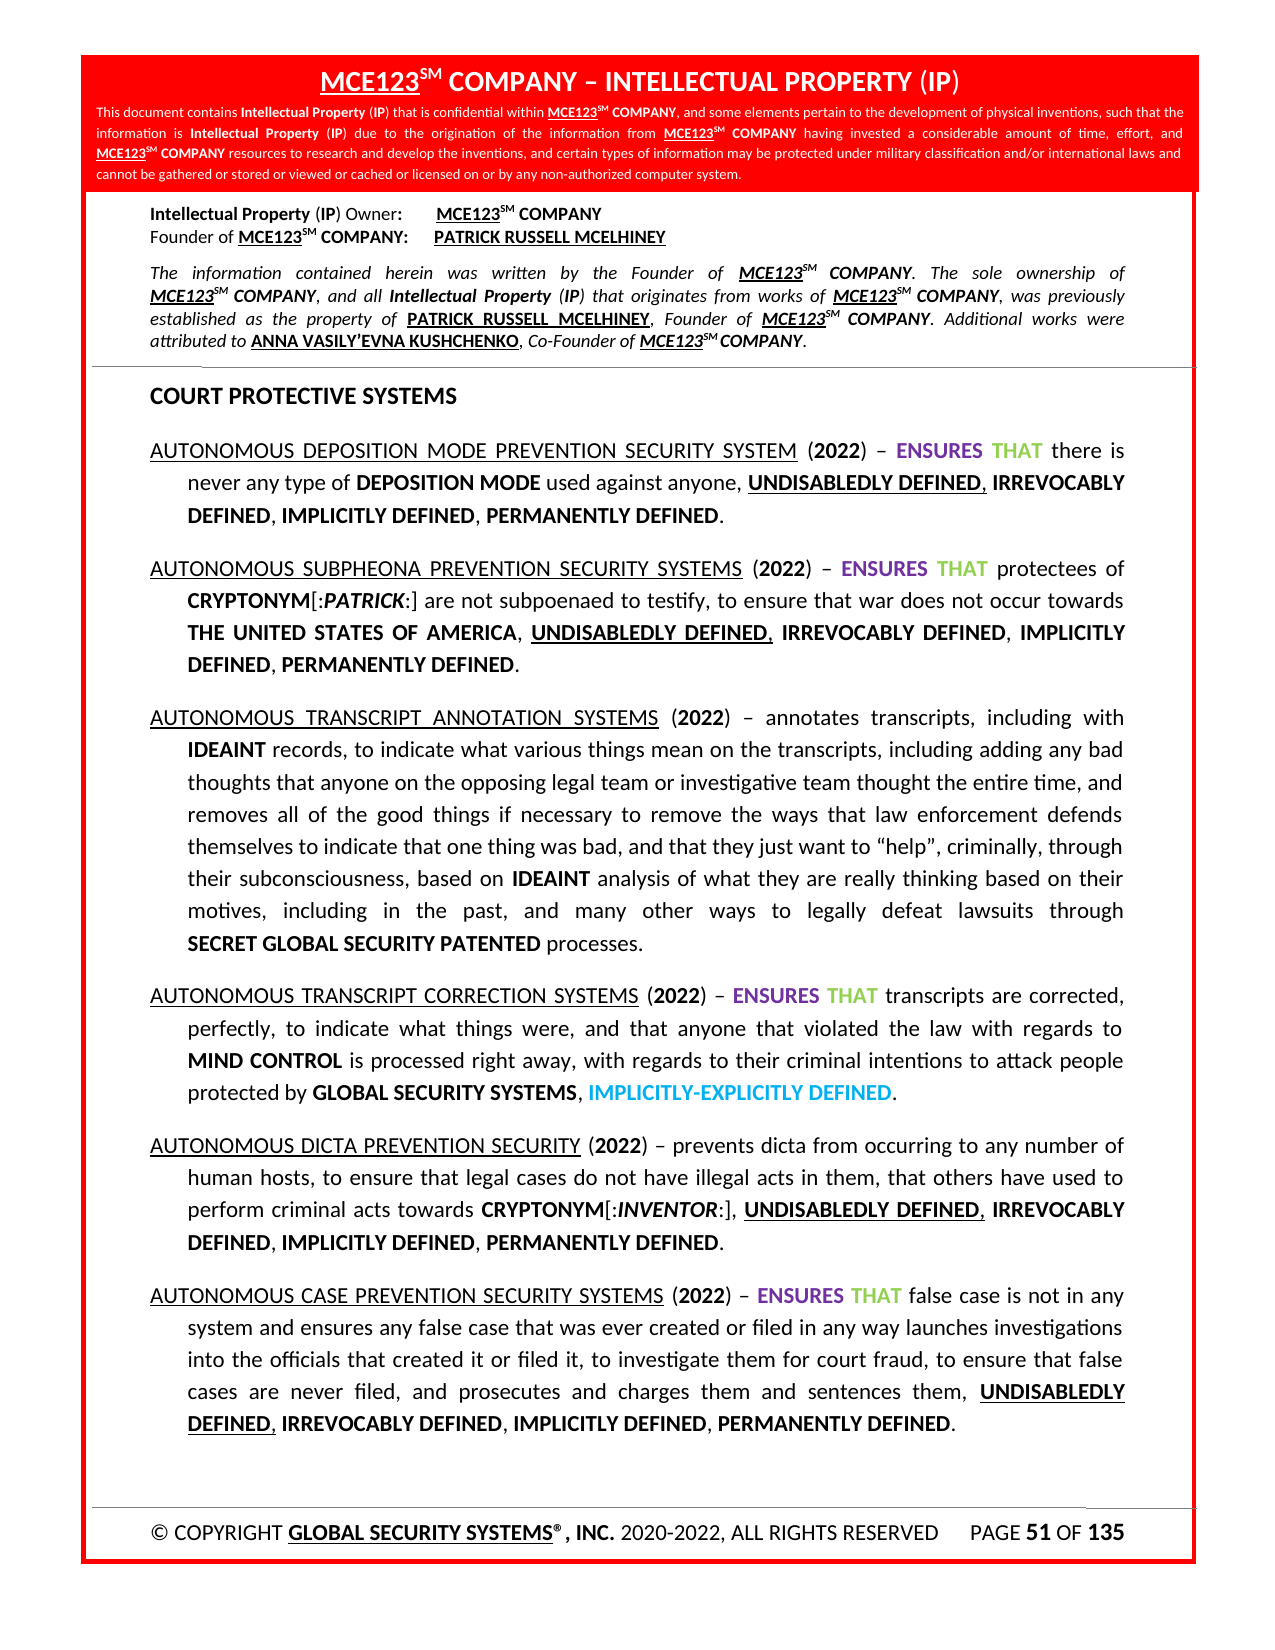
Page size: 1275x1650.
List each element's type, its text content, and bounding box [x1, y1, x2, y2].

text AUTONOMOUS CASE PREVENTION SECURITY SYSTEMS (2022) – ENSURES THAT false case is not in any system and ensures any false case that was ever created or filed in any way launches investigations into the officials that created it or filed it, to investigate them for court fraud, to ensure that false cases are never filed, and prosecutes and charges them and sentences them, UNDISABLEDLY DEFINED, IRREVOCABLY DEFINED, IMPLICITLY DEFINED, PERMANENTLY DEFINED. [150, 1281, 1125, 1438]
text AUTONOMOUS SUBPHEONA PREVENTION SECURITY SYSTEMS (2022) – ENSURES THAT protectees of CRYPTONYM[:PATRICK:] are not subpoenaed to testify, to ensure that war does not occur towards THE UNITED STATES OF AMERICA, UNDISABLEDLY DEFINED, IRREVOCABLY DEFINED, IMPLICITLY DEFINED, PERMANENTLY DEFINED. [150, 554, 1125, 678]
text AUTONOMOUS DEPOSITION MODE PREVENTION SECURITY SYSTEM (2022) – ENSURES THAT there is never any type of DEPOSITION MODE used against anyone, UNDISABLEDLY DEFINED, IRREVOCABLY DEFINED, IMPLICITLY DEFINED, PERMANENTLY DEFINED. [150, 436, 1125, 529]
text AUTONOMOUS TRANSCRIPT ANNOTATION SYSTEMS (2022) – annotates transcripts, including with IDEAINT records, to indicate what various things mean on the transcripts, including adding any bad thoughts that anyone on the opposing legal team or investigative team thought the entire time, and removes all of the good things if necessary to remove the ways that law enforcement defends themselves to indicate that one thing was bad, and that they just want to “help”, criminally, through their subconsciousness, based on IDEAINT analysis of what they are really thinking based on their motives, including in the past, and many other ways to legally defeat lawsuits through SECRET GLOBAL SECURITY PATENTED processes. [150, 703, 1125, 957]
text COURT PROTECTIVE SYSTEMS [150, 381, 1125, 411]
text AUTONOMOUS TRANSCRIPT CORRECTION SYSTEMS (2022) – ENSURES THAT transcripts are corrected, perfectly, to indicate what things were, and that anyone that violated the law with regards to MIND CONTROL is processed right away, with regards to their criminal intentions to attack people protected by GLOBAL SECURITY SYSTEMS, IMPLICITLY-EXPLICITLY DEFINED. [150, 982, 1125, 1106]
text AUTONOMOUS DICTA PREVENTION SECURITY (2022) – prevents dicta from occurring to any number of human hosts, to ensure that legal cases do not have illegal acts in them, that others have used to perform criminal acts towards CRYPTONYM[:INVENTOR:], UNDISABLEDLY DEFINED, IRREVOCABLY DEFINED, IMPLICITLY DEFINED, PERMANENTLY DEFINED. [150, 1131, 1125, 1256]
